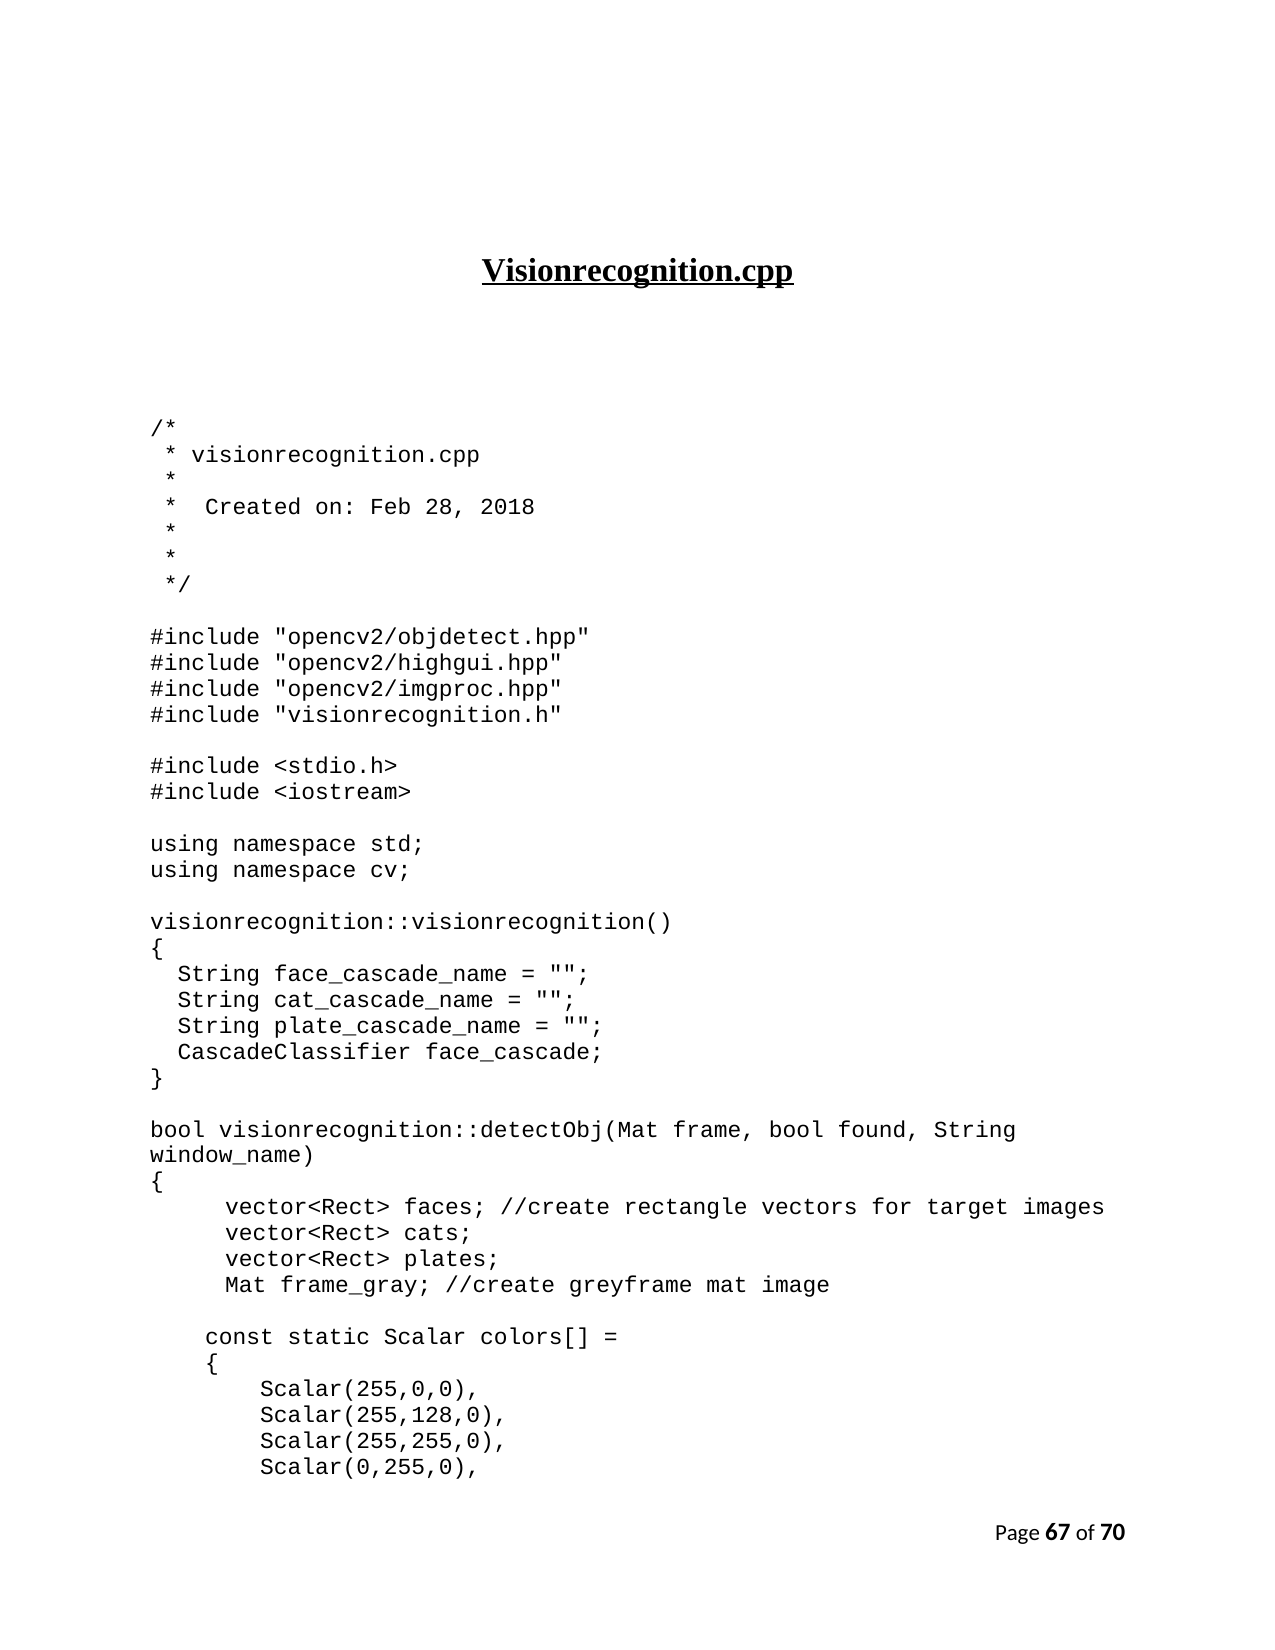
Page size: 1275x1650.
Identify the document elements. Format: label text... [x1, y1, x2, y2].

text * Created on: Feb 28, 2018 [150, 495, 1125, 521]
text * [150, 547, 1125, 573]
text bool visionrecognition::detectObj(Mat frame, bool found, String window_name) [150, 1118, 1125, 1170]
text * [150, 521, 1125, 547]
text Scalar(255,0,0), [150, 1377, 1125, 1403]
text #include "opencv2/highgui.hpp" [150, 651, 1125, 677]
text Scalar(0,255,0), [150, 1455, 1125, 1481]
text String plate_cascade_name = ""; [150, 1014, 1125, 1040]
text Mat frame_gray; //create greyframe mat image [150, 1273, 1125, 1299]
text */ [150, 573, 1125, 599]
text * visionrecognition.cpp [150, 443, 1125, 469]
text /* [150, 418, 1125, 443]
text const static Scalar colors[] = [150, 1325, 1125, 1351]
text CascadeClassifier face_cascade; [150, 1040, 1125, 1066]
text { [150, 936, 1125, 962]
text } [150, 1066, 1125, 1092]
text { [150, 1170, 1125, 1196]
text #include "visionrecognition.h" [150, 703, 1125, 729]
text using namespace std; [150, 833, 1125, 858]
text Scalar(255,128,0), [150, 1403, 1125, 1429]
text vector<Rect> plates; [150, 1248, 1125, 1273]
text #include "opencv2/imgproc.hpp" [150, 677, 1125, 703]
text String cat_cascade_name = ""; [150, 988, 1125, 1014]
text visionrecognition::visionrecognition() [150, 910, 1125, 936]
text Visionrecognition.cpp [150, 250, 1125, 288]
text using namespace cv; [150, 858, 1125, 884]
text vector<Rect> faces; //create rectangle vectors for target images [150, 1196, 1125, 1222]
text { [150, 1351, 1125, 1377]
text Scalar(255,255,0), [150, 1429, 1125, 1455]
text * [150, 469, 1125, 495]
text String face_cascade_name = ""; [150, 962, 1125, 988]
text vector<Rect> cats; [150, 1222, 1125, 1248]
text #include "opencv2/objdetect.hpp" [150, 625, 1125, 651]
text #include <stdio.h> [150, 755, 1125, 781]
text #include <iostream> [150, 781, 1125, 807]
